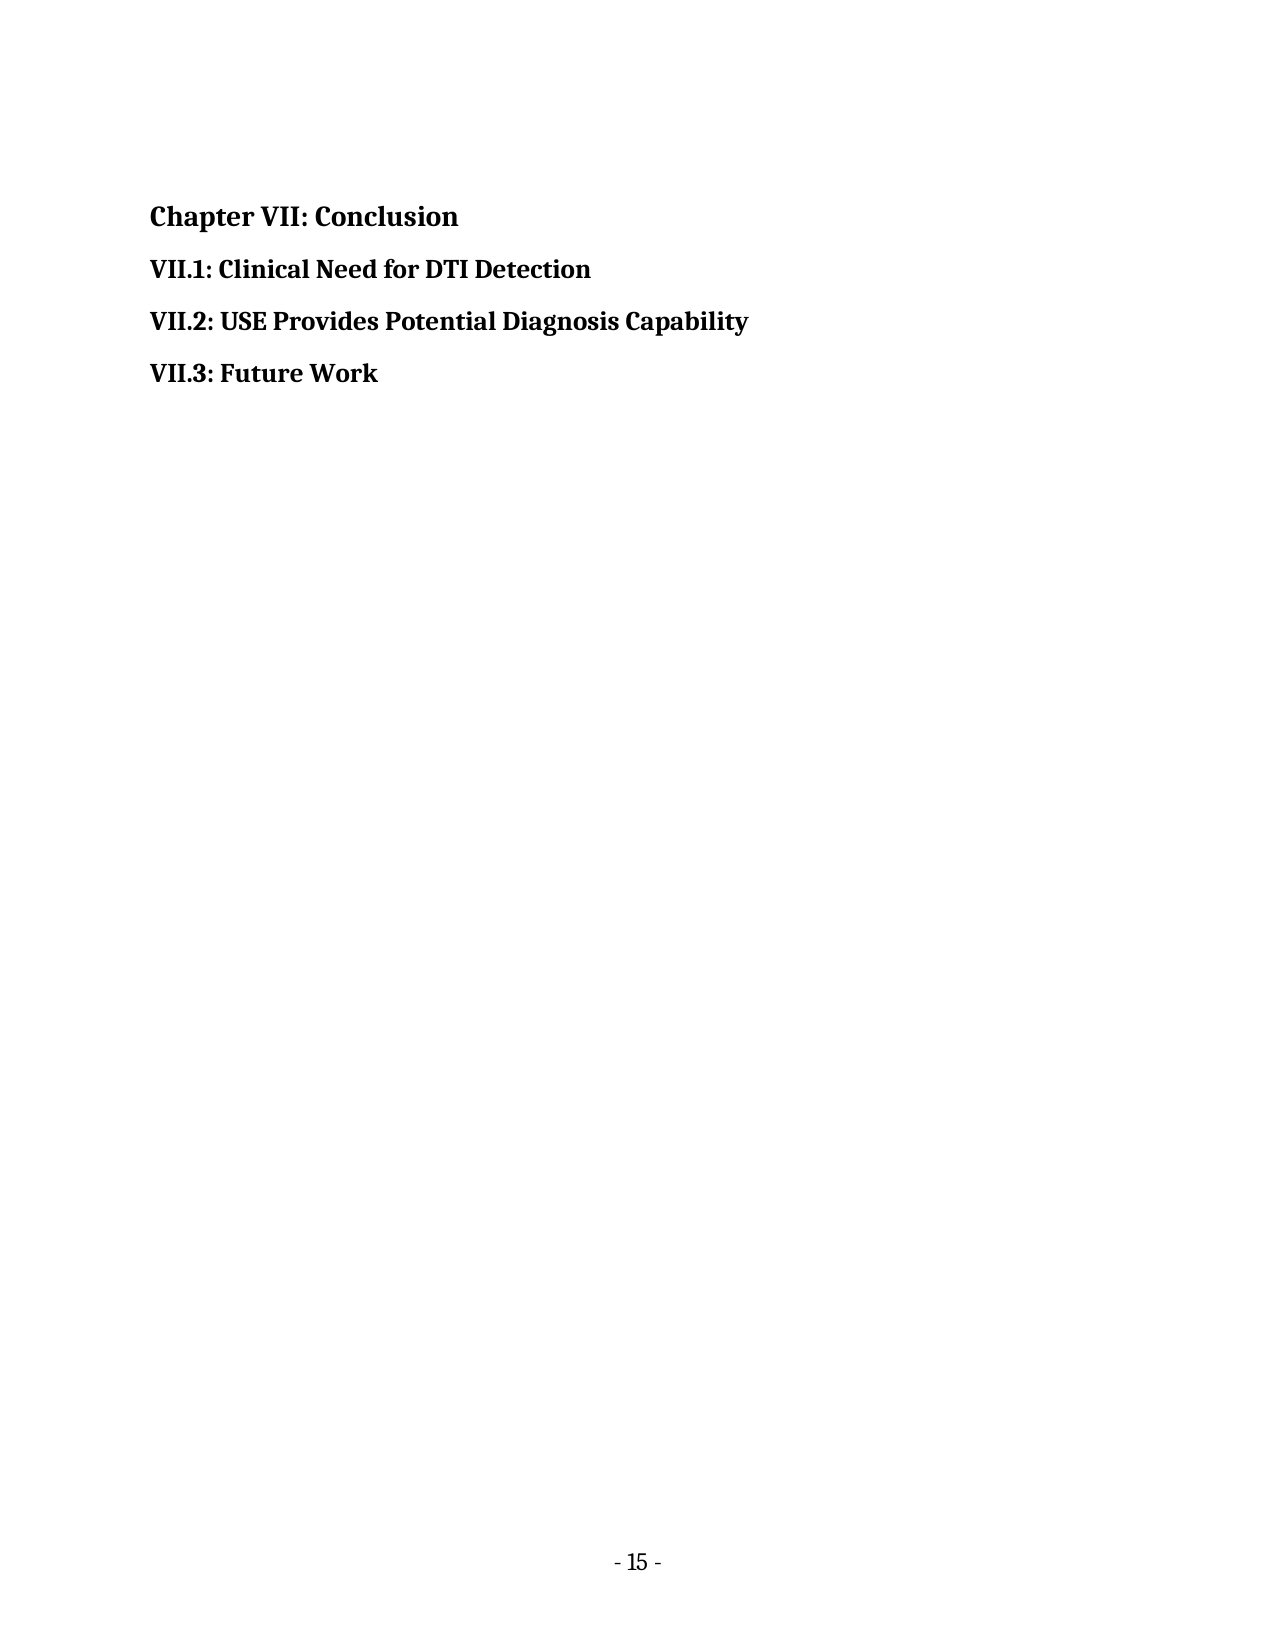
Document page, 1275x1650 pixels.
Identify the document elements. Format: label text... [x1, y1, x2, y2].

subtitle Conclusion [150, 200, 1125, 233]
subtitle Clinical Need for DTI Detection [150, 254, 1125, 286]
subtitle USE Provides Potential Diagnosis Capability [150, 306, 1125, 337]
subtitle Future Work [150, 358, 1125, 389]
